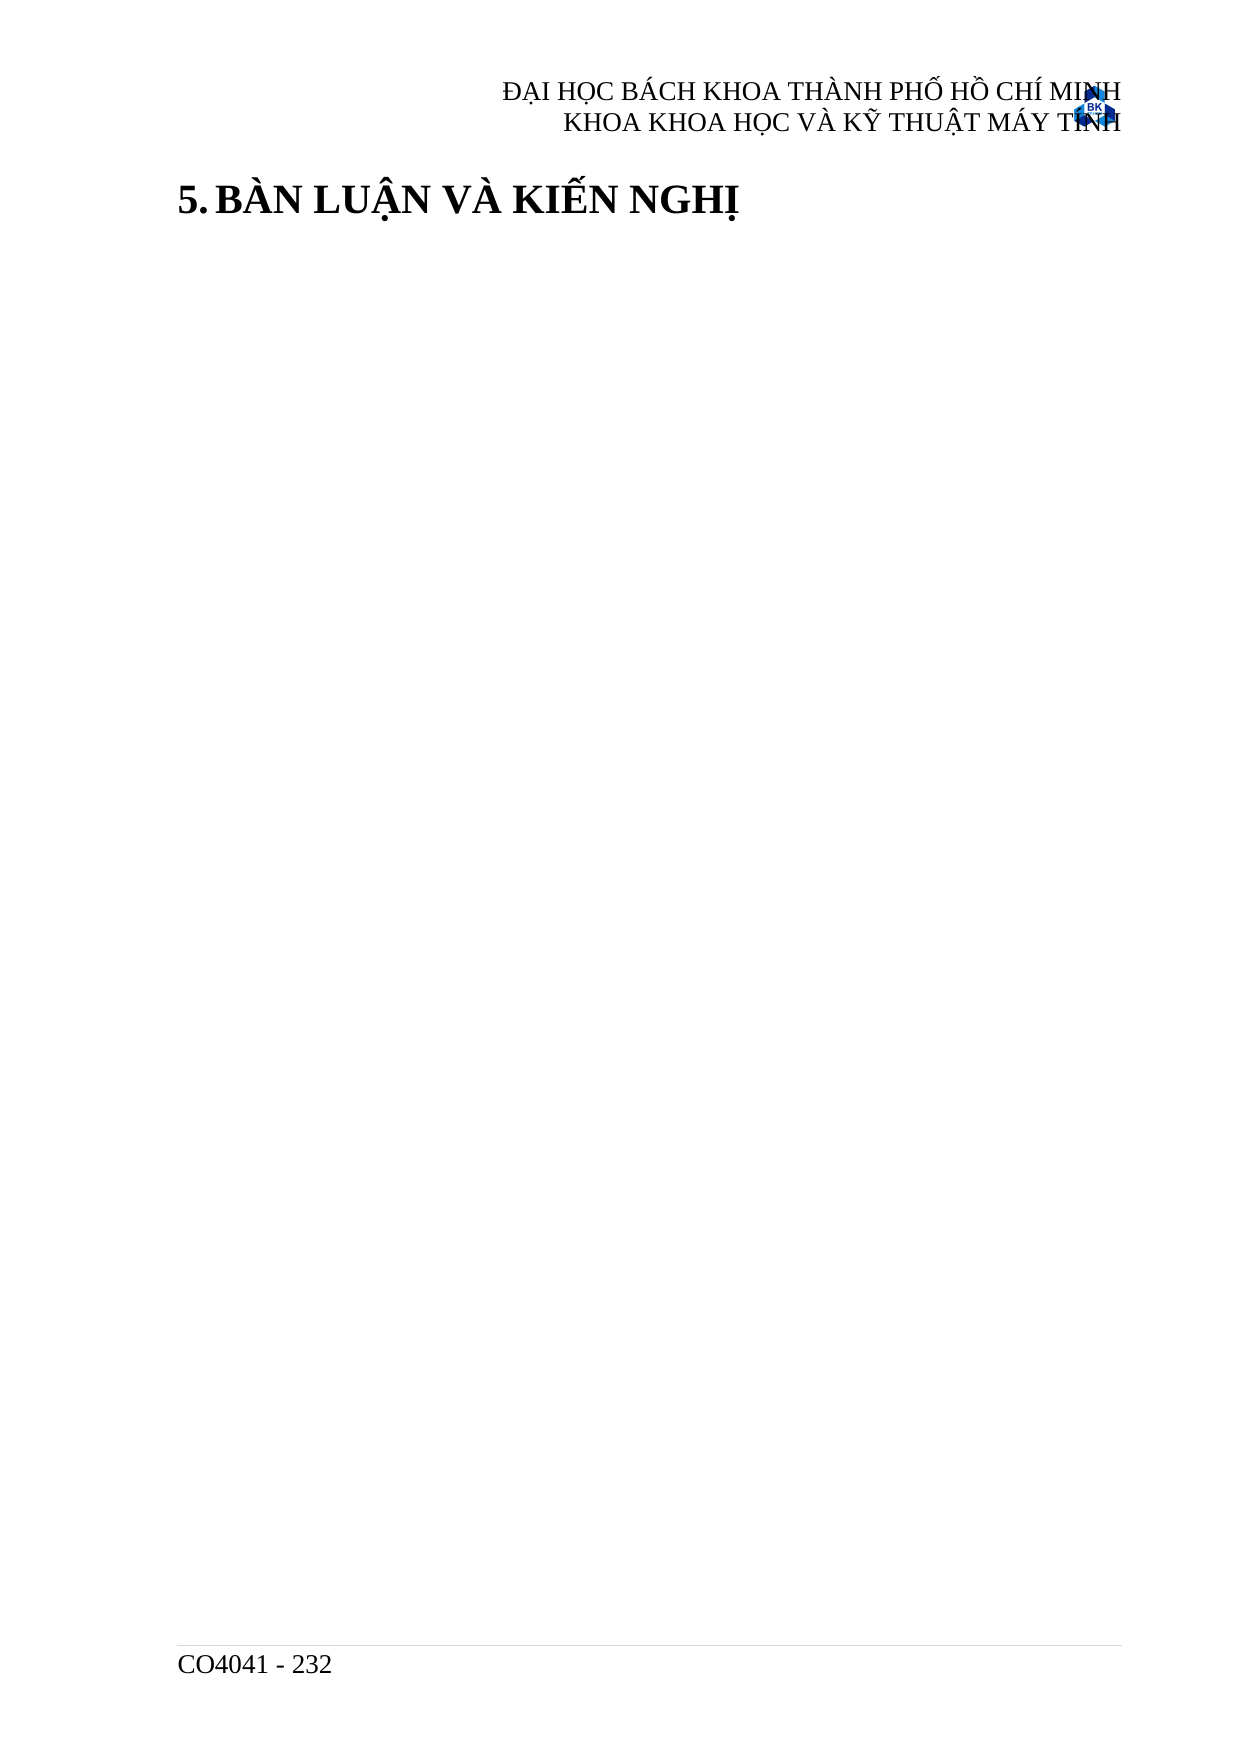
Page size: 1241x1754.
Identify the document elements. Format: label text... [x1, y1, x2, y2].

picture [1107, 82, 1115, 90]
subtitle BÀN LUẬN VÀ KIẾN NGHỊ [177, 175, 1122, 223]
picture [1088, 82, 1097, 94]
picture [1067, 82, 1123, 133]
